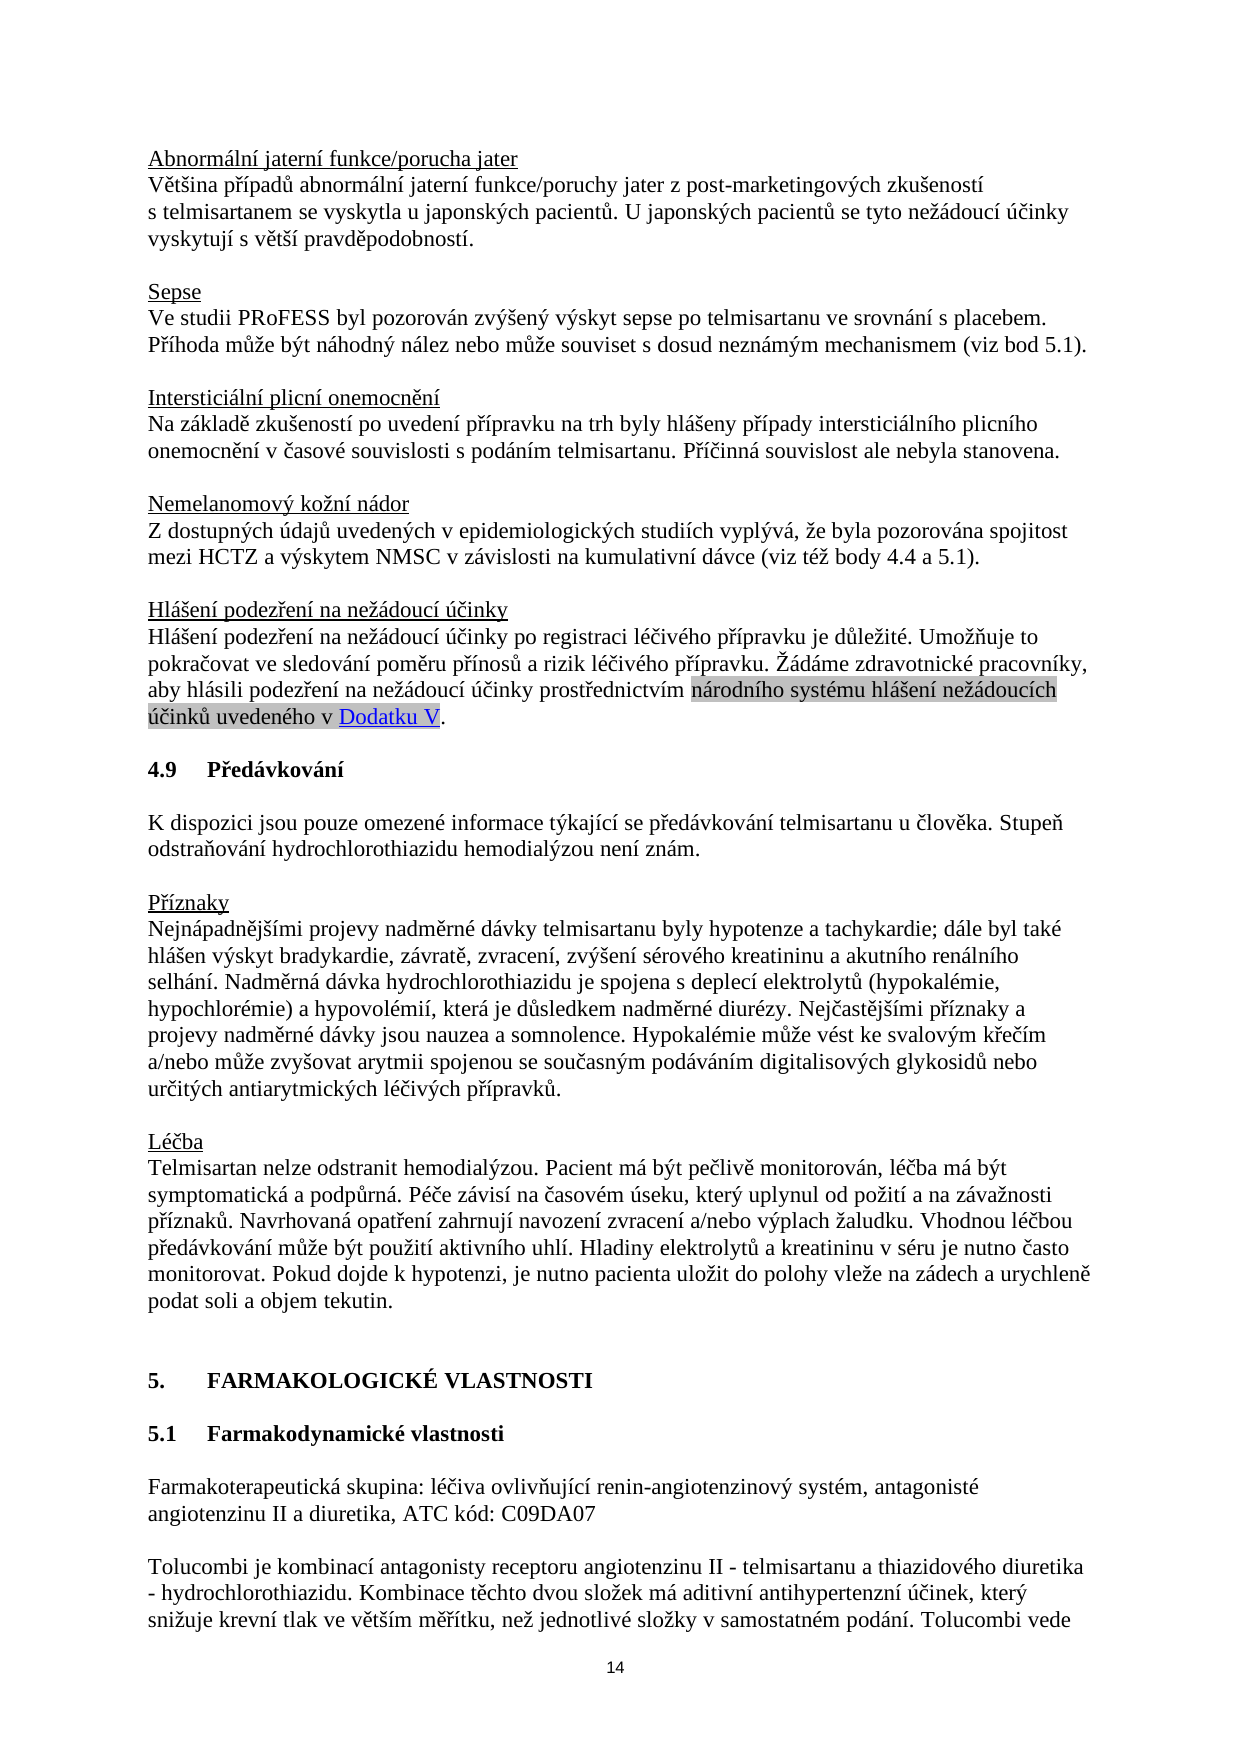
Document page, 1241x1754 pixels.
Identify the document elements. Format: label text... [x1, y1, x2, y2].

text K dispozici jsou pouze omezené informace týkající se předávkování telmisartanu u člověka. Stupeň odstraňování hydrochlorothiazidu hemodialýzou není znám. [148, 809, 1092, 862]
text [148, 1552, 1092, 1632]
text Hlášení podezření na nežádoucí účinky [148, 596, 1092, 623]
text Z dostupných údajů uvedených v epidemiologických studiích vyplývá, že byla pozorována spojitost mezi HCTZ a výskytem NMSC v závislosti na kumulativní dávce (viz též body 4.4 a 5.1). [148, 517, 1092, 570]
text Hlášení podezření na nežádoucí účinky po registraci léčivého přípravku je důležité. Umožňuje to pokračovat ve sledování poměru přínosů a rizik léčivého přípravku. Žádáme zdravotnické pracovníky, aby hlásili podezření na nežádoucí účinky prostřednictvím národního systému hlášení nežádoucích účinků uvedeného v Dodatku V. [148, 623, 1092, 729]
text 4.9 Předávkování [148, 756, 1092, 782]
text 5.1 Farmakodynamické vlastnosti [148, 1420, 1092, 1446]
text Nemelanomový kožní nádor [148, 490, 1092, 517]
text Ve studii PRoFESS byl pozorován zvýšený výskyt sepse po telmisartanu ve srovnání s placebem. Příhoda může být náhodný nález nebo může souviset s dosud neznámým mechanismem (viz bod 5.1). [148, 304, 1092, 357]
text Na základě zkušeností po uvedení přípravku na trh byly hlášeny případy intersticiálního plicního onemocnění v časové souvislosti s podáním telmisartanu. Příčinná souvislost ale nebyla stanovena. [148, 410, 1092, 463]
text Příznaky [148, 888, 1092, 915]
text Intersticiální plicní onemocnění [148, 384, 1092, 410]
text Většina případů abnormální jaterní funkce/poruchy jater z post-marketingových zkušeností s telmisartanem se vyskytla u japonských pacientů. U japonských pacientů se tyto nežádoucí účinky vyskytují s větší pravděpodobností. [148, 171, 1092, 251]
text Abnormální jaterní funkce/porucha jater [148, 145, 1092, 171]
text Farmakoterapeutická skupina: léčiva ovlivňující renin-angiotenzinový systém, antagonisté angiotenzinu II a diuretika, ATC kód: C09DA07 [148, 1473, 1092, 1526]
text 5. FARMAKOLOGICKÉ VLASTNOSTI [148, 1367, 1092, 1393]
text Telmisartan nelze odstranit hemodialýzou. Pacient má být pečlivě monitorován, léčba má být symptomatická a podpůrná. Péče závisí na časovém úseku, který uplynul od požití a na závažnosti příznaků. Navrhovaná opatření zahrnují navození zvracení a/nebo výplach žaludku. Vhodnou léčbou předávkování může být použití aktivního uhlí. Hladiny elektrolytů a kreatininu v séru je nutno často monitorovat. Pokud dojde k hypotenzi, je nutno pacienta uložit do polohy vleže na zádech a urychleně podat soli a objem tekutin. [148, 1154, 1092, 1313]
text Sepse [148, 277, 1092, 304]
text Nejnápadnějšími projevy nadměrné dávky telmisartanu byly hypotenze a tachykardie; dále byl také hlášen výskyt bradykardie, závratě, zvracení, zvýšení sérového kreatininu a akutního renálního selhání. Nadměrná dávka hydrochlorothiazidu je spojena s deplecí elektrolytů (hypokalémie, hypochlorémie) a hypovolémií, která je důsledkem nadměrné diurézy. Nejčastějšími příznaky a projevy nadměrné dávky jsou nauzea a somnolence. Hypokalémie může vést ke svalovým křečím a/nebo může zvyšovat arytmii spojenou se současným podáváním digitalisových glykosidů nebo určitých antiarytmických léčivých přípravků. [148, 915, 1092, 1101]
text Léčba [148, 1127, 1092, 1154]
